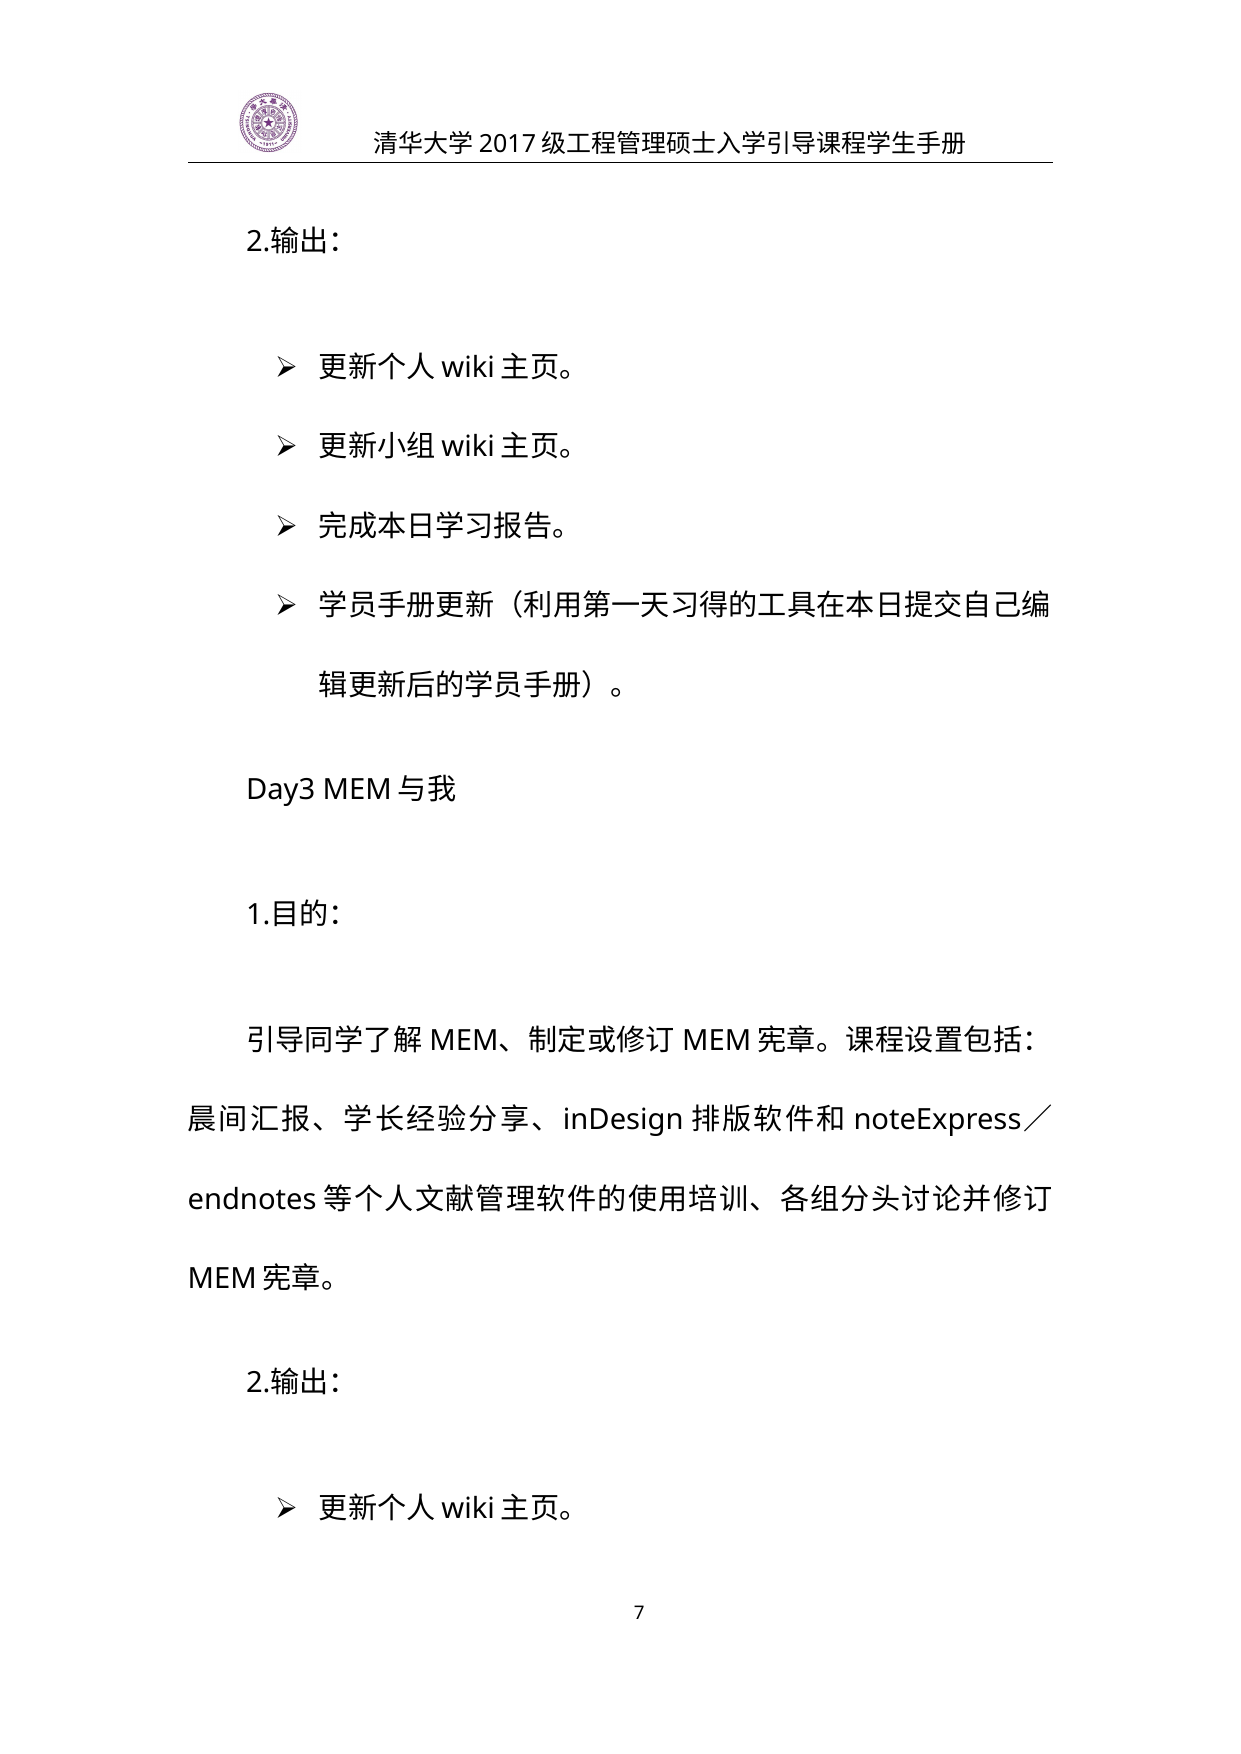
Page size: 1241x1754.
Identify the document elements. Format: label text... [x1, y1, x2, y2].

subtitle 2.输出： [187, 199, 1053, 279]
list 引导同学了解MEM、制定或修订MEM宪章。课程设置包括：晨间汇报、学长经验分享、inDesign排版软件和noteExpress／endnotes等个人文献管理软件的使用培训、各组分头讨论并修订MEM宪章。 [187, 998, 1053, 1316]
list 更新个人wiki主页。 [275, 325, 1053, 404]
list 更新个人wiki主页。 [275, 1466, 1053, 1545]
picture [237, 90, 303, 153]
subtitle Day3 MEM与我 [187, 747, 1053, 826]
list 学员手册更新（利用第一天习得的工具在本日提交自己编辑更新后的学员手册）。 [275, 563, 1053, 722]
subtitle 2.输出： [187, 1341, 1053, 1420]
list 更新小组wiki主页。 [275, 404, 1053, 484]
subtitle 1.目的： [187, 872, 1053, 952]
list 完成本日学习报告。 [275, 484, 1053, 563]
